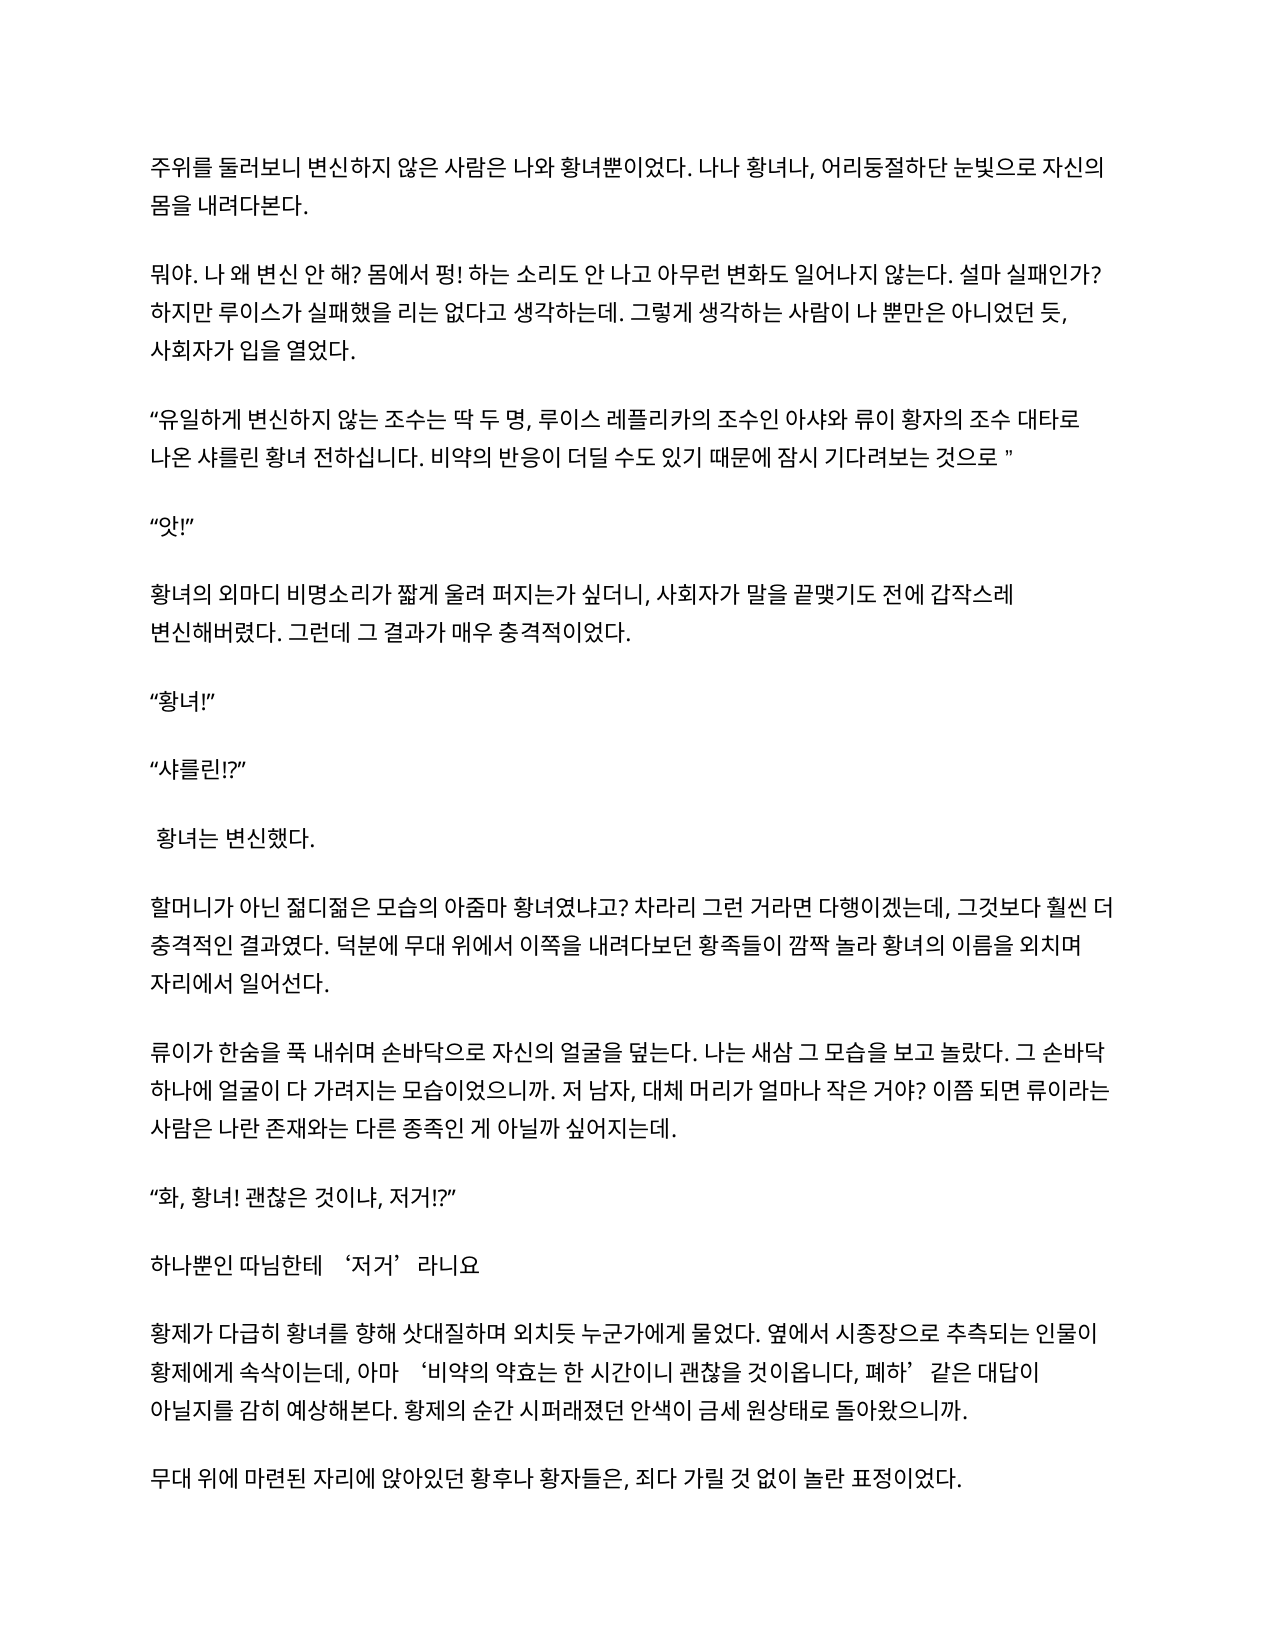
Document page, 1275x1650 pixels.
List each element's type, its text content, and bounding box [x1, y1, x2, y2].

text 할머니가 아닌 젊디젊은 모습의 아줌마 황녀였냐고? 차라리 그런 거라면 다행이겠는데, 그것보다 훨씬 더 충격적인 결과였다. 덕분에 무대 위에서 이쪽을 내려다보던 황족들이 깜짝 놀라 황녀의 이름을 외치며 자리에서 일어선다. [150, 889, 1125, 999]
text 황제가 다급히 황녀를 향해 삿대질하며 외치듯 누군가에게 물었다. 옆에서 시종장으로 추측되는 인물이 황제에게 속삭이는데, 아마 ‘비약의 약효는 한 시간이니 괜찮을 것이옵니다, 폐하’같은 대답이 아닐지를 감히 예상해본다. 황제의 순간 시퍼래졌던 안색이 금세 원상태로 돌아왔으니까. [150, 1316, 1125, 1426]
text “화, 황녀! 괜찮은 것이냐, 저거!?” [150, 1179, 1125, 1213]
text “유일하게 변신하지 않는 조수는 딱 두 명, 루이스 레플리카의 조수인 아샤와 류이 황자의 조수 대타로 나온 샤를린 황녀 전하십니다. 비약의 반응이 더딜 수도 있기 때문에 잠시 기다려보는 것으로 ” [150, 402, 1125, 473]
text 류이가 한숨을 푹 내쉬며 손바닥으로 자신의 얼굴을 덮는다. 나는 새삼 그 모습을 보고 놀랐다. 그 손바닥 하나에 얼굴이 다 가려지는 모습이었으니까. 저 남자, 대체 머리가 얼마나 작은 거야? 이쯤 되면 류이라는 사람은 나란 존재와는 다른 종족인 게 아닐까 싶어지는데. [150, 1034, 1125, 1144]
text 뭐야. 나 왜 변신 안 해? 몸에서 펑! 하는 소리도 안 나고 아무런 변화도 일어나지 않는다. 설마 실패인가? 하지만 루이스가 실패했을 리는 없다고 생각하는데. 그렇게 생각하는 사람이 나 뿐만은 아니었던 듯, 사회자가 입을 열었다. [150, 257, 1125, 367]
text 무대 위에 마련된 자리에 앉아있던 황후나 황자들은, 죄다 가릴 것 없이 놀란 표정이었다. [150, 1461, 1125, 1495]
text “앗!” [150, 508, 1125, 542]
text “샤를린!?” [150, 752, 1125, 786]
text 황녀의 외마디 비명소리가 짧게 울려 퍼지는가 싶더니, 사회자가 말을 끝맺기도 전에 갑작스레 변신해버렸다. 그런데 그 결과가 매우 충격적이었다. [150, 577, 1125, 649]
text 하나뿐인 따님한테 ‘저거’라니요 [150, 1248, 1125, 1281]
text “황녀!” [150, 684, 1125, 717]
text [150, 150, 1125, 222]
text 황녀는 변신했다. [150, 821, 1125, 854]
